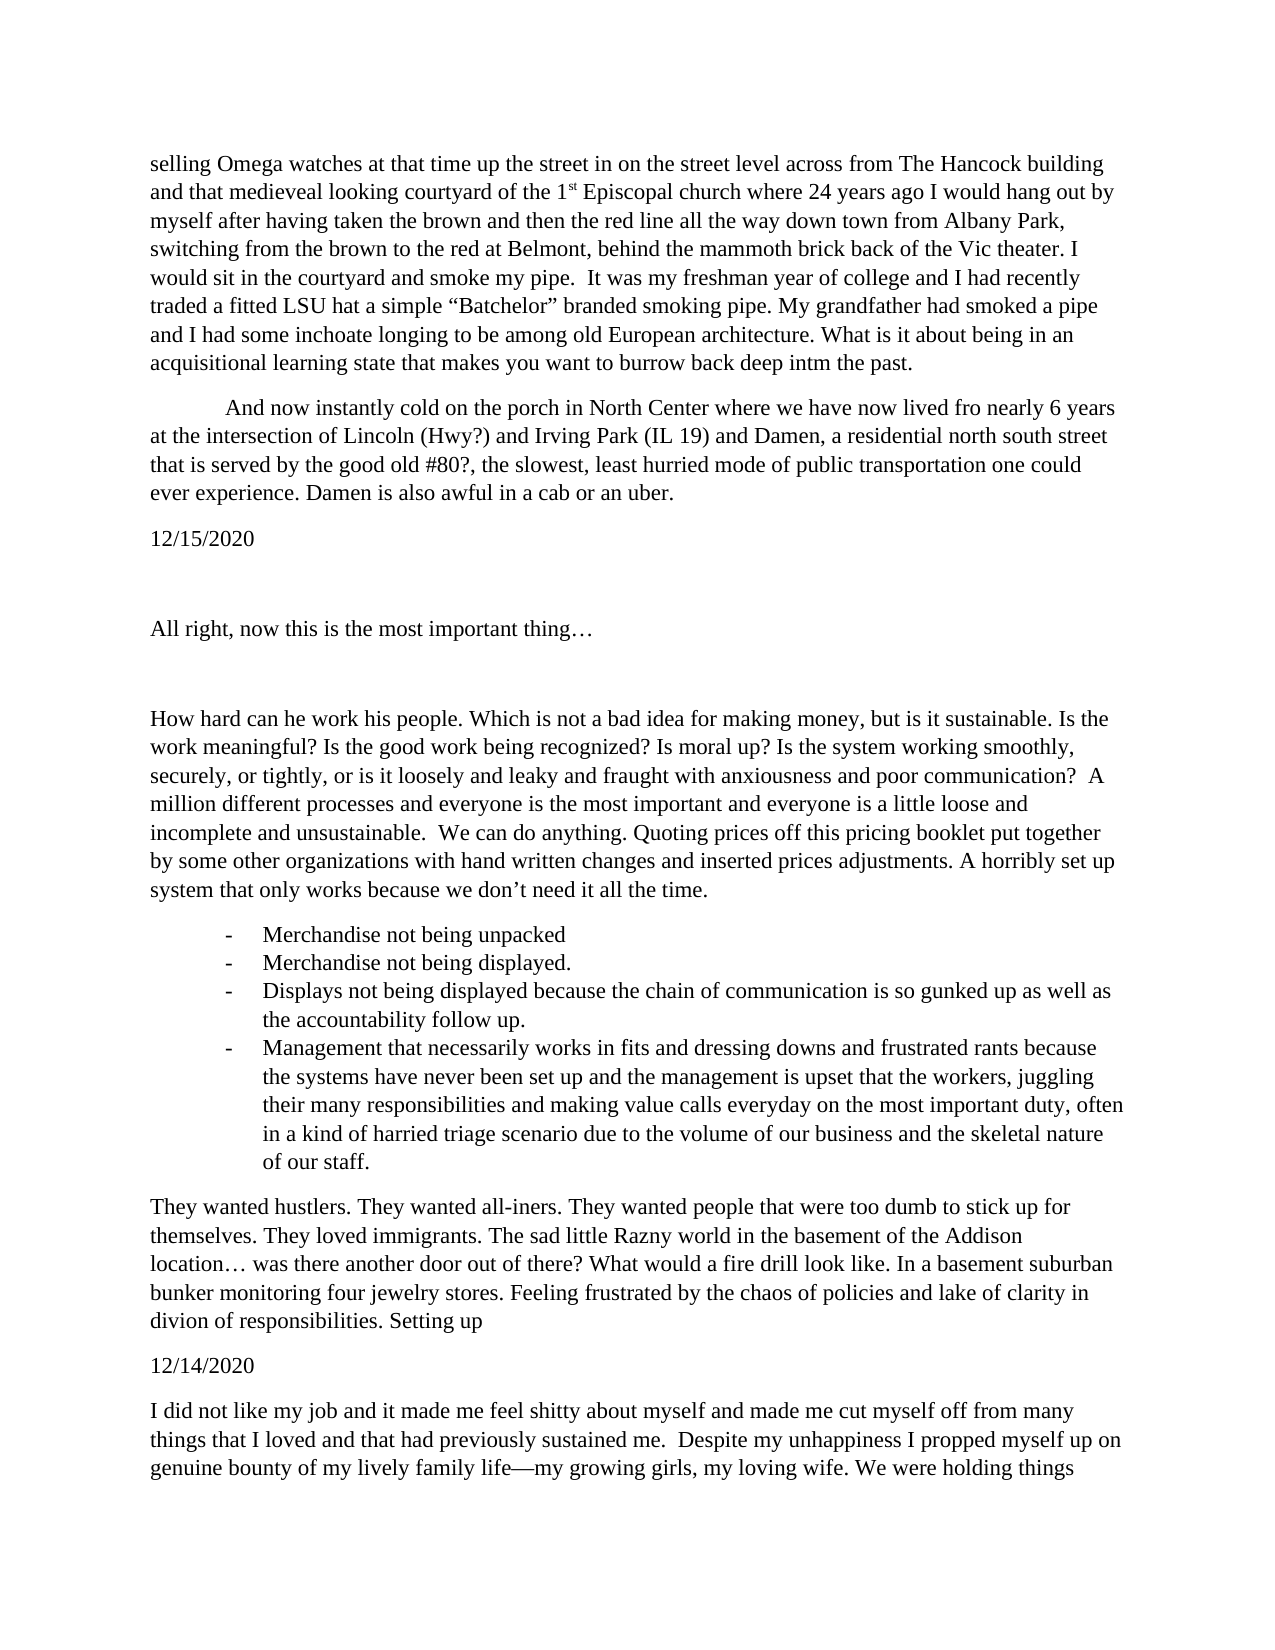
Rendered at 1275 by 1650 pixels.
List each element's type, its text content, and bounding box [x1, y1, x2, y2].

text All right, now this is the most important thing… [150, 615, 1125, 641]
text And now instantly cold on the porch in North Center where we have now lived fro nearly 6 years at the intersection of Lincoln (Hwy?) and Irving Park (IL 19) and Damen, a residential north south street that is served by the good old #80?, the slowest, least hurried mode of public transportation one could ever experience. Damen is also awful in a cab or an uber. [150, 394, 1125, 506]
list Displays not being displayed because the chain of communication is so gunked up as well as the accountability follow up. [225, 978, 1125, 1032]
text How hard can he work his people. Which is not a bad idea for making money, but is it sustainable. Is the work meaningful? Is the good work being recognized? Is moral up? Is the system working smoothly, securely, or tightly, or is it loosely and leaky and fraught with anxiousness and poor communication? A million different processes and everyone is the most important and everyone is a little loose and incomplete and unsustainable. We can do anything. Quoting prices off this pricing booklet put together by some other organizations with hand written changes and inserted prices adjustments. A horribly set up system that only works because we don’t need it all the time. [150, 705, 1125, 902]
text 12/15/2020 [150, 524, 1125, 551]
list Merchandise not being displayed. [225, 949, 1125, 976]
text They wanted hustlers. They wanted all-iners. They wanted people that were too dumb to stick up for themselves. They loved immigrants. The sad little Razny world in the basement of the Addison location… was there another door out of there? What would a fire drill look like. In a basement suburban bunker monitoring four jewelry stores. Feeling frustrated by the chaos of policies and lake of clarity in divion of responsibilities. Setting up [150, 1193, 1125, 1333]
text 12/14/2020 [150, 1352, 1125, 1378]
list Management that necessarily works in fits and dressing downs and frustrated rants because the systems have never been set up and the management is upset that the workers, juggling their many responsibilities and making value calls everyday on the most important duty, often in a kind of harried triage scenario due to the volume of our business and the skeletal nature of our staff. [225, 1034, 1125, 1174]
list Merchandise not being unpacked [225, 921, 1125, 947]
